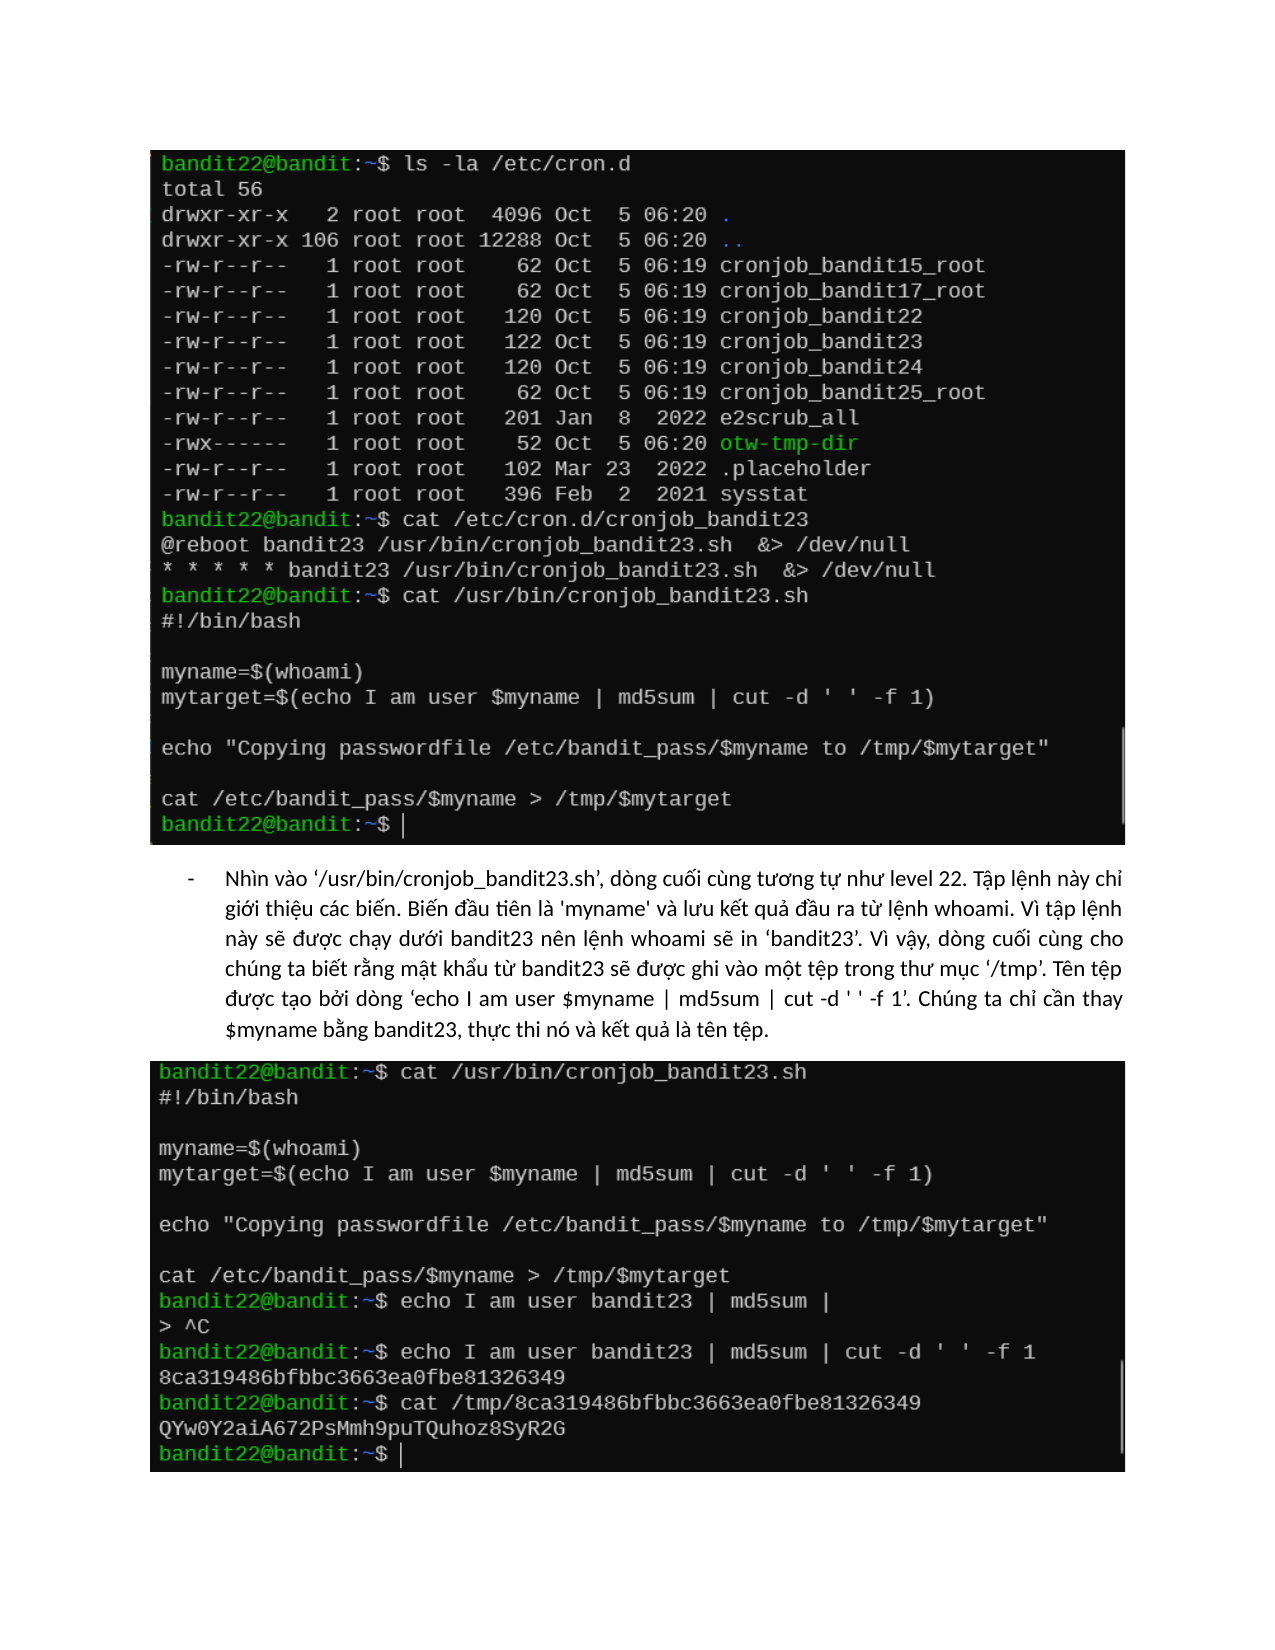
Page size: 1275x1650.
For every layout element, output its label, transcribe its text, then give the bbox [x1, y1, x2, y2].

picture [150, 150, 1125, 845]
picture [150, 1061, 1125, 1472]
list Nhìn vào ‘/usr/bin/cronjob_bandit23.sh’, dòng cuối cùng tương tự như level 22. Tập lệnh này chỉ giới thiệu các biến. Biến đầu tiên là 'myname' và lưu kết quả đầu ra từ lệnh whoami. Vì tập lệnh này sẽ được chạy dưới bandit23 nên lệnh whoami sẽ in ‘bandit23’. Vì vậy, dòng cuối cùng cho chúng ta biết rằng mật khẩu từ bandit23 sẽ được ghi vào một tệp trong thư mục ‘/tmp’. Tên tệp được tạo bởi dòng ‘echo I am user $myname | md5sum | cut -d ' ' -f 1’. Chúng ta chỉ cần thay $myname bằng bandit23, thực thi nó và kết quả là tên tệp. [187, 864, 1125, 1043]
